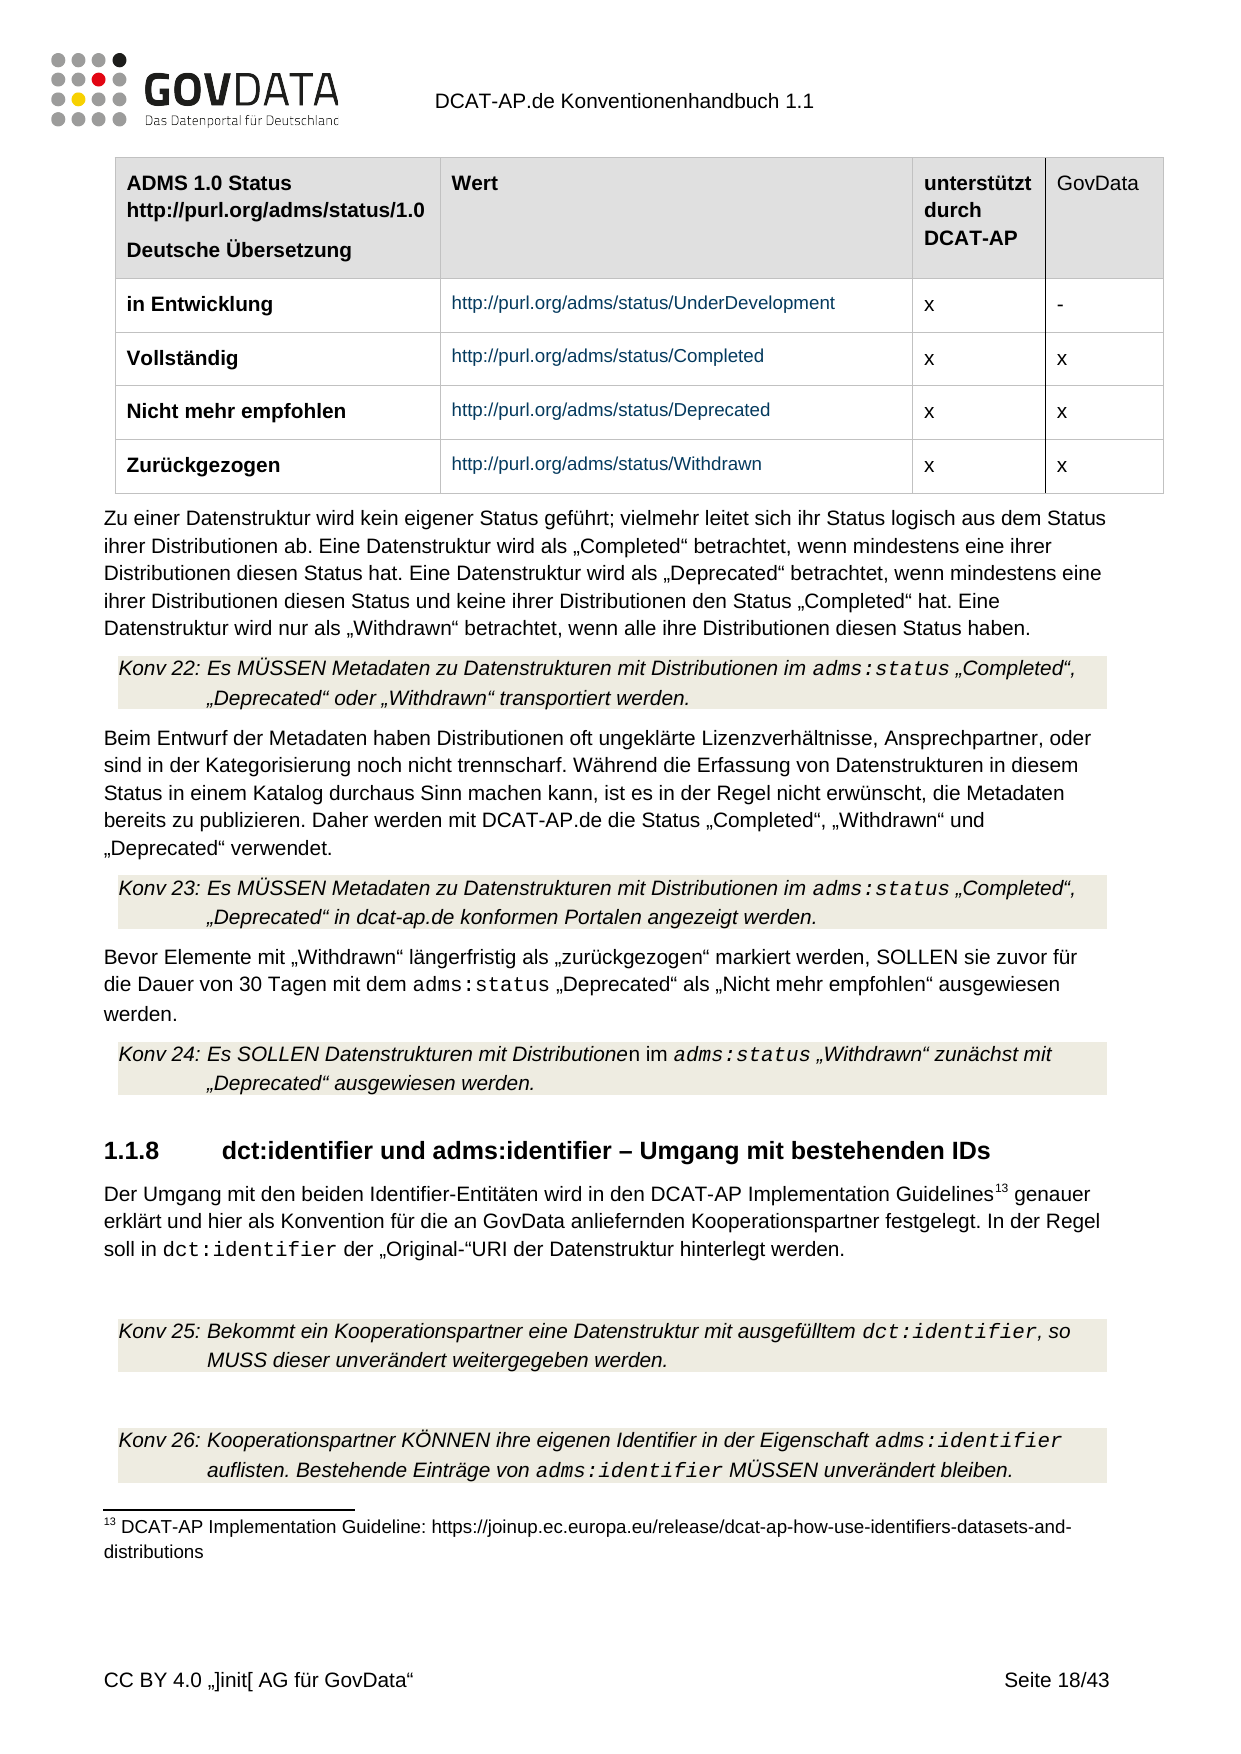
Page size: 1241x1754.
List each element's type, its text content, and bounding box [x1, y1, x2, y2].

table_cell Nicht mehr empfohlen [116, 386, 440, 439]
table_cell http://purl.org/adms/status/Deprecated [441, 386, 912, 439]
table_cell Zurückgezogen [116, 440, 440, 492]
table_cell x [913, 440, 1045, 492]
table_header Wert [441, 158, 912, 278]
subtitle dct:identifier und adms:identifier – Umgang mit bestehenden IDs [103, 1136, 1107, 1165]
table_cell http://purl.org/adms/status/Withdrawn [441, 440, 912, 492]
table_cell x [913, 386, 1045, 439]
table_cell in Entwicklung [116, 279, 440, 332]
text Beim Entwurf der Metadaten haben Distributionen oft ungeklärte Lizenzverhältnisse, Ansprechpartner, oder sind in der Kategorisierung noch nicht trennscharf. Während die Erfassung von Datenstrukturen in diesem Status in einem Katalog durchaus Sinn machen kann, ist es in der Regel nicht erwünscht, die Metadaten bereits zu publizieren. Daher werden mit DCAT-AP.de die Status „Completed“, „Withdrawn“ und „Deprecated“ verwendet. [103, 725, 1107, 859]
table_cell x [913, 333, 1045, 385]
text Zu einer Datenstruktur wird kein eigener Status geführt; vielmehr leitet sich ihr Status logisch aus dem Status ihrer Distributionen ab. Eine Datenstruktur wird als „Completed“ betrachtet, wenn mindestens eine ihrer Distributionen diesen Status hat. Eine Datenstruktur wird als „Deprecated“ betrachtet, wenn mindestens eine ihrer Distributionen diesen Status und keine ihrer Distributionen den Status „Completed“ hat. Eine Datenstruktur wird nur als „Withdrawn“ betrachtet, wenn alle ihre Distributionen diesen Status haben. [103, 506, 1107, 640]
table_cell x [1046, 440, 1163, 492]
table_cell x [1046, 333, 1163, 385]
table_cell x [1046, 386, 1163, 439]
text Konv 22: Es MÜSSEN Metadaten zu Datenstrukturen mit Distributionen im adms:status „Completed“, „Deprecated“ oder „Withdrawn“ transportiert werden. [118, 656, 1107, 709]
text Konv 24: Es SOLLEN Datenstrukturen mit Distributionen im adms:status „Withdrawn“ zunächst mit „Deprecated“ ausgewiesen werden. [118, 1042, 1107, 1095]
table_cell http://purl.org/adms/status/Completed [441, 333, 912, 385]
picture [51, 53, 339, 128]
table_cell x [913, 279, 1045, 332]
table_cell http://purl.org/adms/status/UnderDevelopment [441, 279, 912, 332]
table_cell - [1046, 279, 1163, 332]
text Konv 25: Bekommt ein Kooperationspartner eine Datenstruktur mit ausgefülltem dct:identifier, so MUSS dieser unverändert weitergegeben werden. [118, 1319, 1107, 1372]
table_cell Vollständig [116, 333, 440, 385]
table_header unterstützt durch DCAT-AP [913, 158, 1045, 278]
text Konv 26: Kooperationspartner KÖNNEN ihre eigenen Identifier in der Eigenschaft adms:identifier auflisten. Bestehende Einträge von adms:identifier MÜSSEN unverändert bleiben. [118, 1428, 1107, 1483]
table_header ADMS 1.0 Status http://purl.org/adms/status/1.0 Deutsche Übersetzung [116, 158, 440, 278]
text Der Umgang mit den beiden Identifier-Entitäten wird in den DCAT-AP Implementation Guidelines genauer erklärt und hier als Konvention für die an GovData anliefernden Kooperationspartner festgelegt. In der Regel soll in dct:identifier der „Original-“URI der Datenstruktur hinterlegt werden. [103, 1181, 1107, 1262]
text Konv 23: Es MÜSSEN Metadaten zu Datenstrukturen mit Distributionen im adms:status „Completed“, „Deprecated“ in dcat-ap.de konformen Portalen angezeigt werden. [118, 875, 1107, 929]
text Bevor Elemente mit „Withdrawn“ längerfristig als „zurückgezogen“ markiert werden, SOLLEN sie zuvor für die Dauer von 30 Tagen mit dem adms:status „Deprecated“ als „Nicht mehr empfohlen“ ausgewiesen werden. [103, 945, 1107, 1026]
table_header GovData [1046, 158, 1163, 278]
